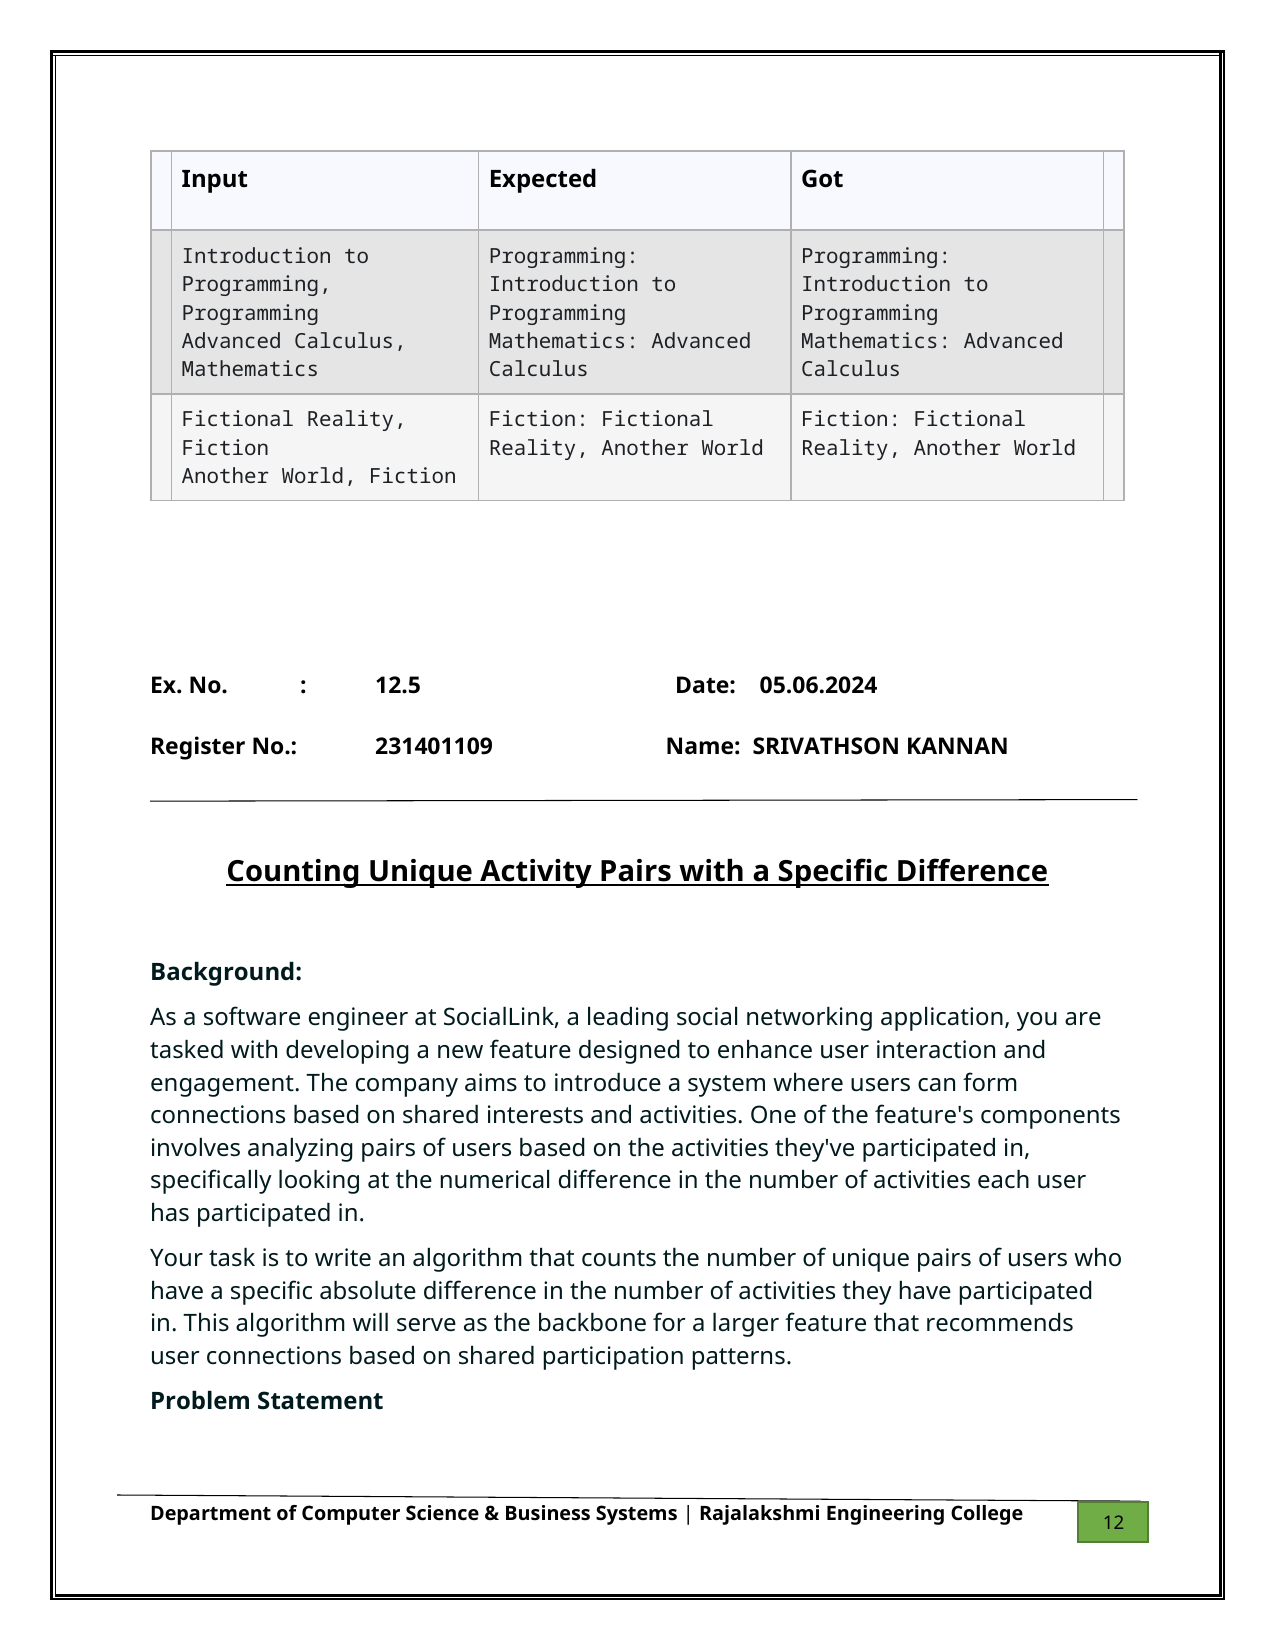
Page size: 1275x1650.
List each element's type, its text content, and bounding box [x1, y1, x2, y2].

table_cell [1104, 231, 1123, 393]
table_cell [152, 231, 171, 393]
text Background: [150, 955, 1125, 988]
table_header [152, 152, 171, 229]
table_cell Introduction to Programming, Programming Advanced Calculus, Mathematics [172, 231, 478, 393]
text Your task is to write an algorithm that counts the number of unique pairs of users who have a specific absolute difference in the number of activities they have participated in. This algorithm will serve as the backbone for a larger feature that recommends user connections based on shared participation patterns. [150, 1241, 1125, 1371]
table_cell Programming: Introduction to Programming Mathematics: Advanced Calculus [792, 231, 1103, 393]
table_cell Fictional Reality, Fiction Another World, Fiction [172, 395, 478, 500]
table_header Got [792, 152, 1103, 229]
text Register No.: 231401109 Name: SRIVATHSON KANNAN [150, 730, 1125, 761]
text As a software engineer at SocialLink, a leading social networking application, you are tasked with developing a new feature designed to enhance user interaction and engagement. The company aims to introduce a system where users can form connections based on shared interests and activities. One of the feature's components involves analyzing pairs of users based on the activities they've participated in, specifically looking at the numerical difference in the number of activities each user has participated in. [150, 1000, 1125, 1228]
table_cell Programming: Introduction to Programming Mathematics: Advanced Calculus [479, 231, 790, 393]
table_cell Fiction: Fictional Reality, Another World [479, 395, 790, 500]
text Counting Unique Activity Pairs with a Specific Difference [150, 851, 1125, 890]
table_header Expected [479, 152, 790, 229]
table_header [1104, 152, 1123, 229]
table_header Input [172, 152, 478, 229]
text Problem Statement [150, 1384, 1125, 1416]
table_cell Fiction: Fictional Reality, Another World [792, 395, 1103, 500]
table_cell [152, 395, 171, 500]
text Ex. No. : 12.5 Date: 05.06.2024 [150, 669, 1125, 701]
table_cell [1104, 395, 1123, 500]
